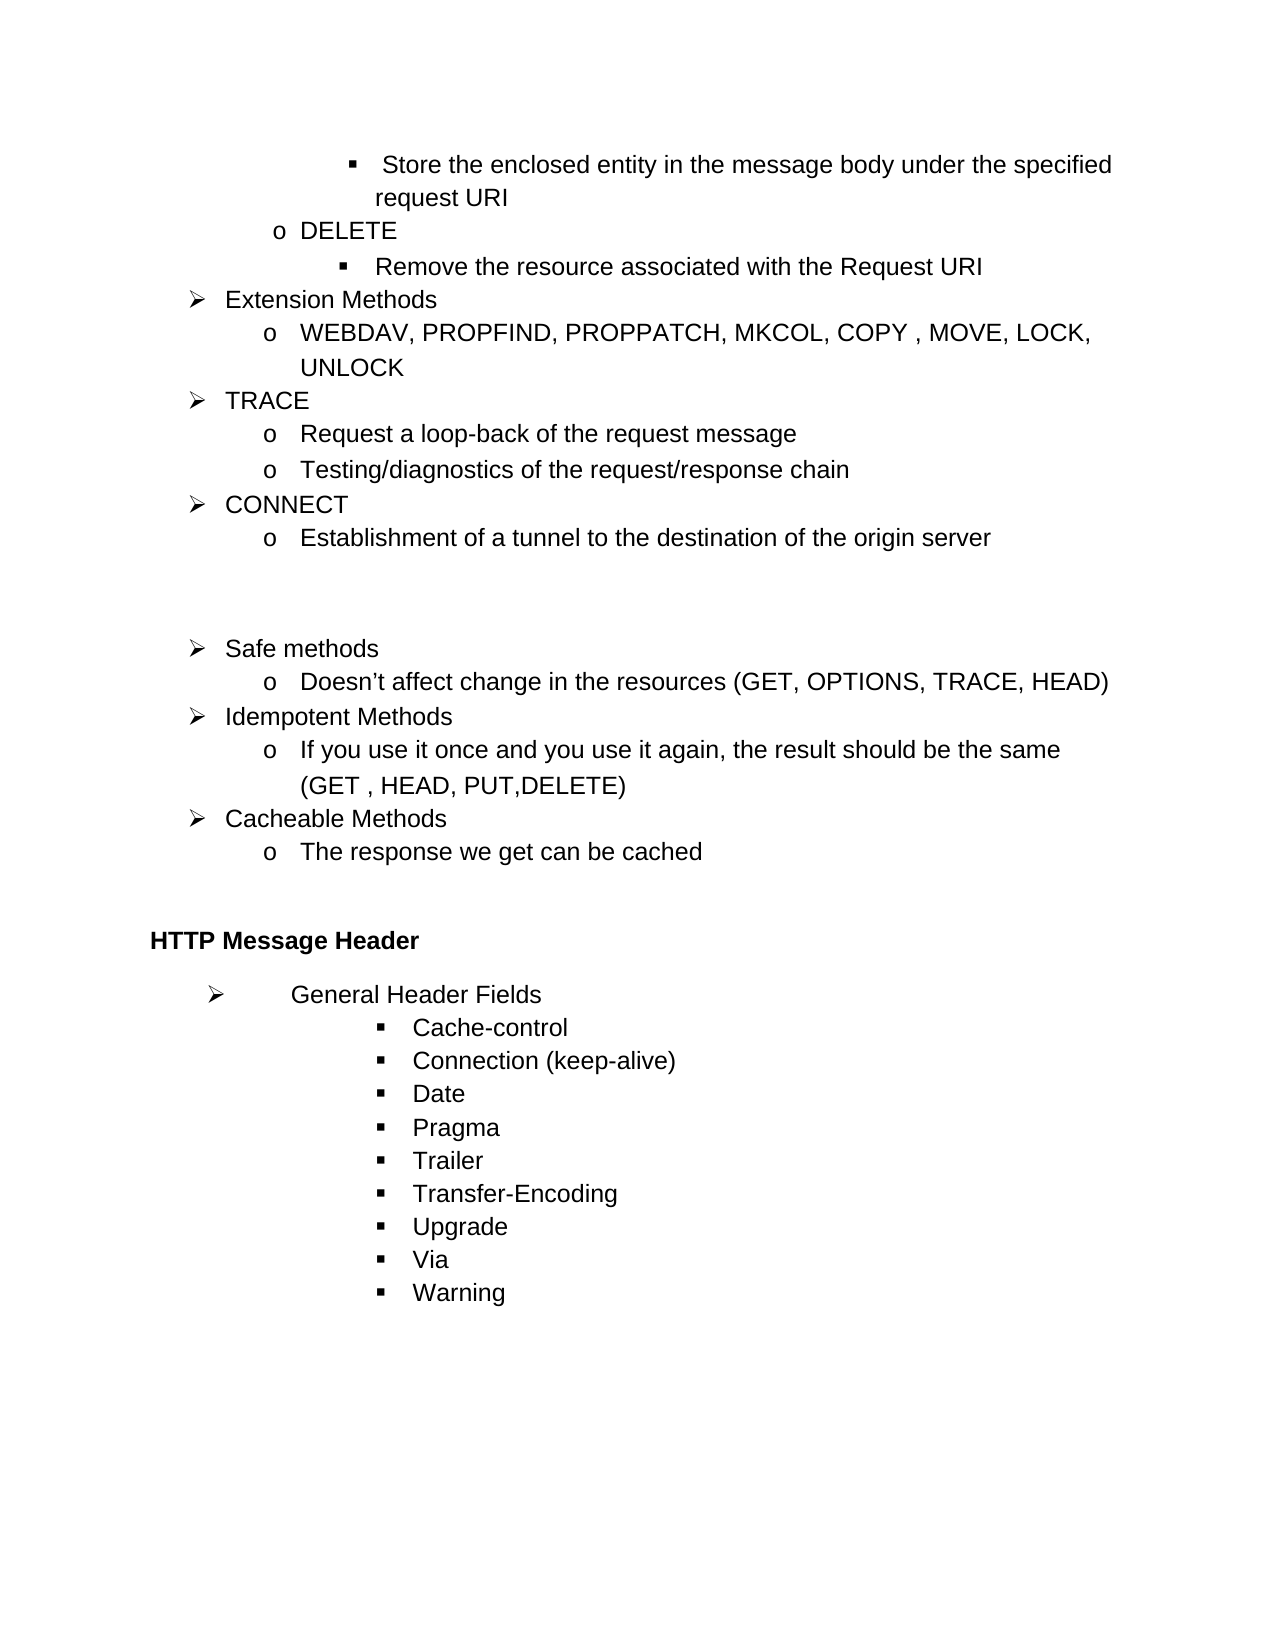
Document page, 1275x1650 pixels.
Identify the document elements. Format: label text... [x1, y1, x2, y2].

list Idempotent Methods [187, 702, 1125, 731]
list General Header Fields [206, 980, 1125, 1009]
list Establishment of a tunnel to the destination of the origin server [262, 523, 1125, 554]
list Store the enclosed entity in the message body under the specified request URI [347, 150, 1125, 212]
list The response we get can be cached [262, 837, 1125, 868]
list Doesn’t affect change in the resources (GET, OPTIONS, TRACE, HEAD) [262, 667, 1125, 698]
list CONNECT [187, 490, 1125, 519]
list Date [375, 1079, 1125, 1108]
list If you use it once and you use it again, the result should be the same (GET , HEAD, PUT,DELETE) [262, 735, 1125, 799]
list Via [375, 1245, 1125, 1274]
list Request a loop-back of the request message [262, 419, 1125, 450]
list Testing/diagnostics of the request/response chain [262, 455, 1125, 486]
list TRACE [187, 386, 1125, 415]
list DELETE [272, 216, 1125, 247]
list Extension Methods [187, 285, 1125, 314]
list WEBDAV, PROPFIND, PROPPATCH, MKCOL, COPY , MOVE, LOCK, UNLOCK [262, 318, 1125, 382]
list Transfer-Encoding [375, 1179, 1125, 1208]
list Cacheable Methods [187, 804, 1125, 832]
list Cache-control [375, 1013, 1125, 1042]
list Trailer [375, 1146, 1125, 1174]
list Warning [375, 1278, 1125, 1307]
list Safe methods [187, 634, 1125, 662]
text HTTP Message Header [150, 926, 1125, 955]
list Remove the resource associated with the Request URI [337, 252, 1125, 281]
list Connection (keep-alive) [375, 1046, 1125, 1075]
list Upgrade [375, 1212, 1125, 1241]
list Pragma [375, 1112, 1125, 1141]
